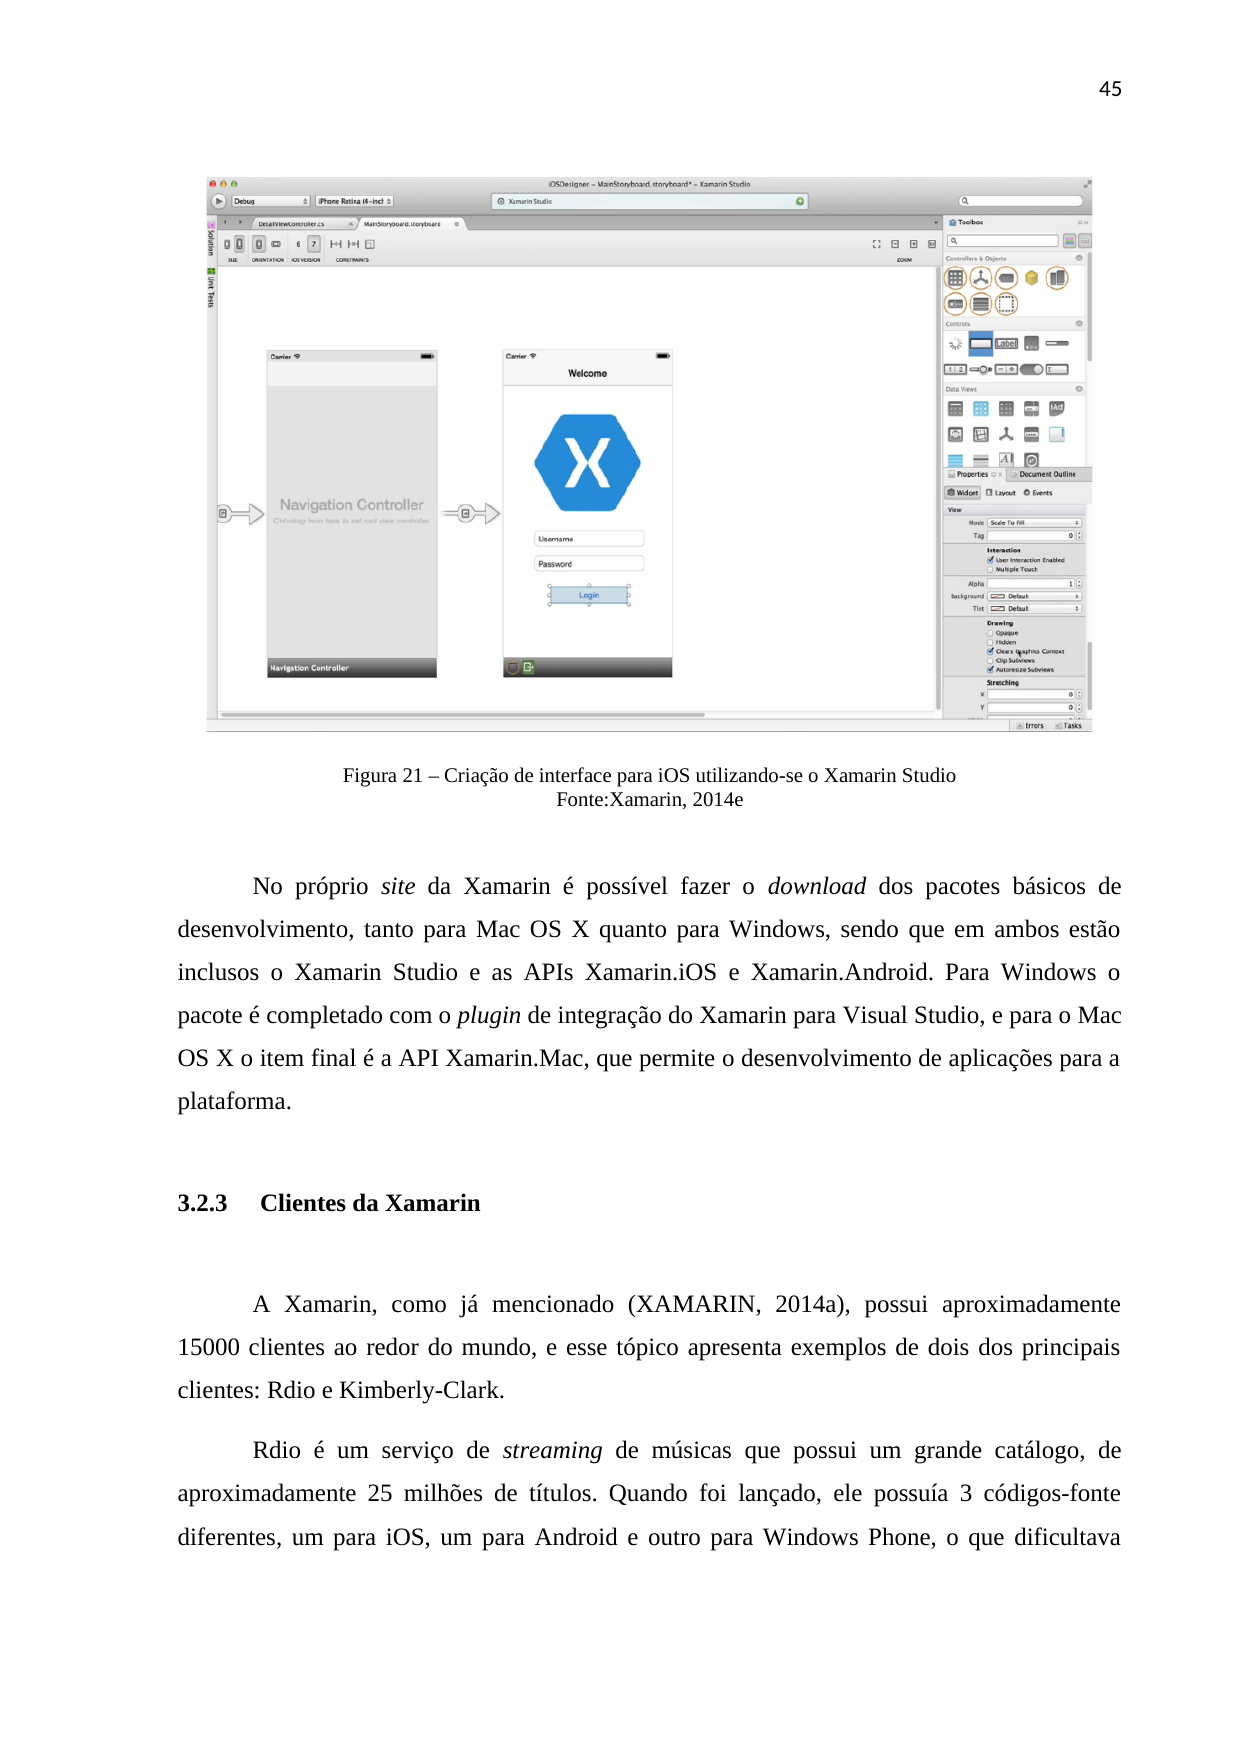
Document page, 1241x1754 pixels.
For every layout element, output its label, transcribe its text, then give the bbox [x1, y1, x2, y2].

text No próprio site da Xamarin é possível fazer o download dos pacotes básicos de desenvolvimento, tanto para Mac OS X quanto para Windows, sendo que em ambos estão inclusos o Xamarin Studio e as APIs Xamarin.iOS e Xamarin.Android. Para Windows o pacote é completado com o plugin de integração do Xamarin para Visual Studio, e para o Mac OS X o item final é a API Xamarin.Mac, que permite o desenvolvimento de aplicações para a plataforma. [177, 871, 1122, 1115]
text A Xamarin, como já mencionado (XAMARIN, 2014a), possui aproximadamente 15000 clientes ao redor do mundo, e esse tópico apresenta exemplos de dois dos principais clientes: Rdio e Kimberly-Clark. [177, 1289, 1122, 1404]
text Fonte:Xamarin, 2014e [177, 787, 1122, 811]
picture [206, 177, 1093, 732]
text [177, 1435, 1122, 1550]
text Clientes da Xamarin [177, 1188, 1122, 1217]
text Figura 21 – Criação de interface para iOS utilizando-se o Xamarin Studio [177, 763, 1122, 787]
